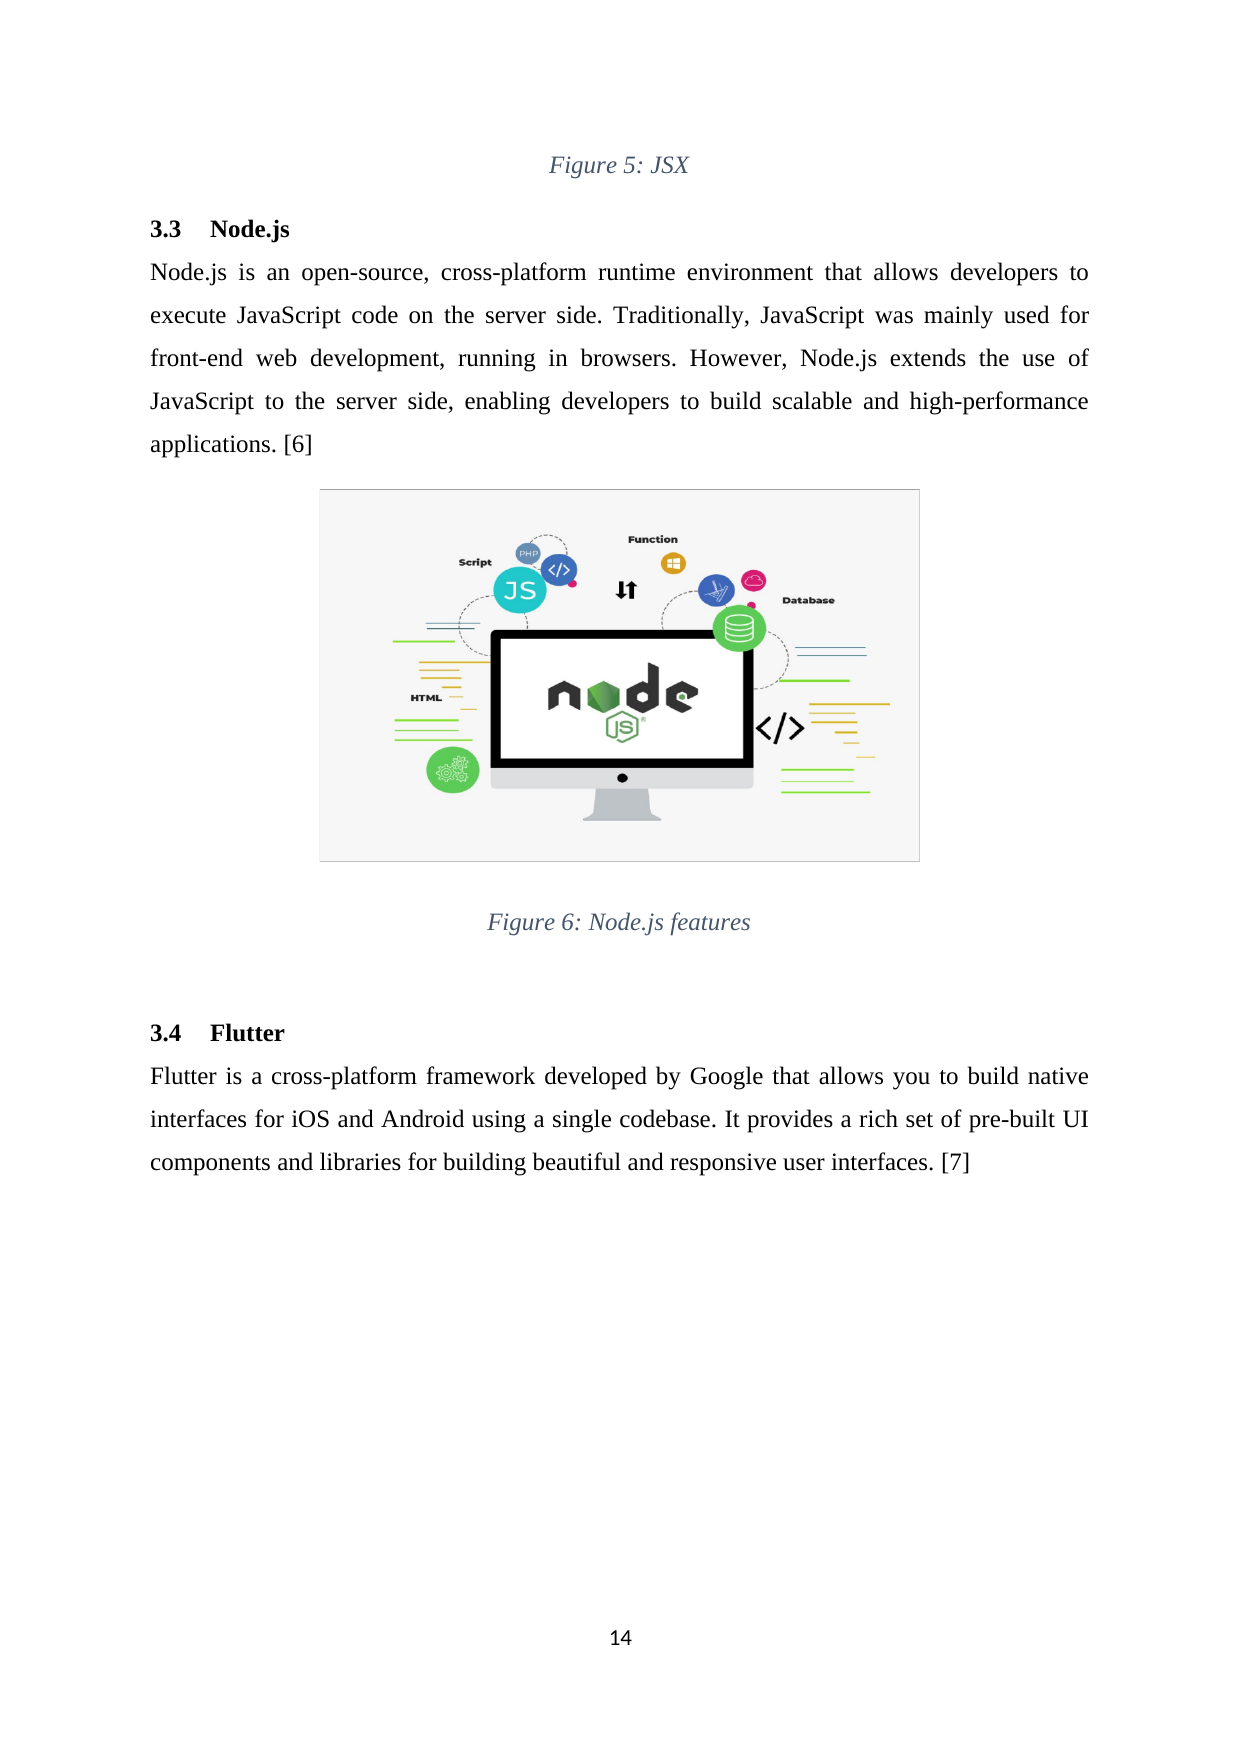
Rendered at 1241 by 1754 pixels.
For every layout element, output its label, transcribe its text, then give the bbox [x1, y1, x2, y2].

text Node.js is an open-source, cross-platform runtime environment that allows developers to execute JavaScript code on the server side. Traditionally, JavaScript was mainly used for front-end web development, running in browsers. However, Node.js extends the use of JavaScript to the server side, enabling developers to build scalable and high-performance applications. [150, 257, 1090, 458]
subtitle Node.js [150, 214, 1090, 243]
subtitle Flutter [150, 1018, 1090, 1046]
text Figure 5: JSX [150, 150, 1090, 179]
picture [319, 489, 920, 862]
text Flutter is a cross-platform framework developed by Google that allows you to build native interfaces for iOS and Android using a single codebase. It provides a rich set of pre-built UI components and libraries for building beautiful and responsive user interfaces. [150, 1061, 1090, 1176]
